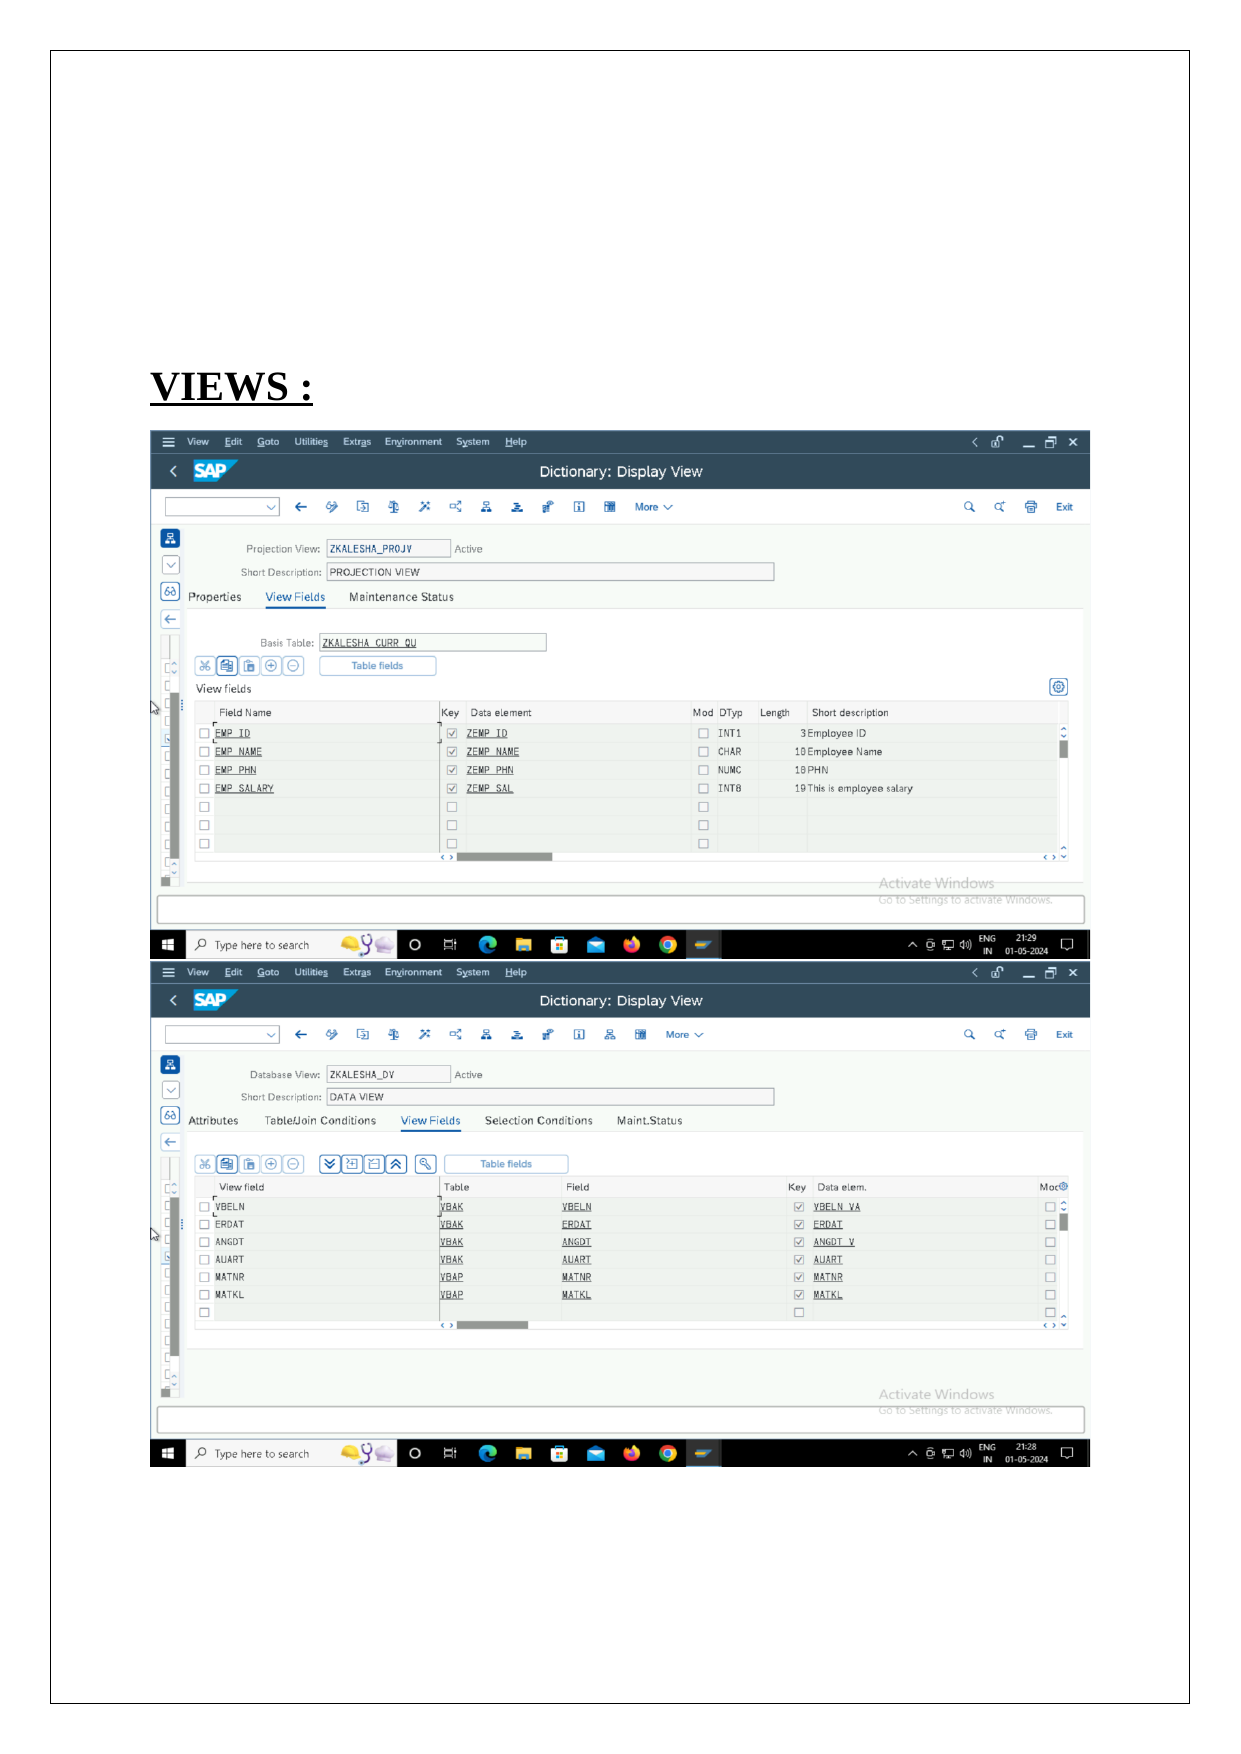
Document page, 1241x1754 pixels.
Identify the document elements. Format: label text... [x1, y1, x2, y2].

text VIEWS : [150, 362, 1090, 410]
picture [150, 430, 1091, 959]
picture [150, 961, 1091, 1467]
